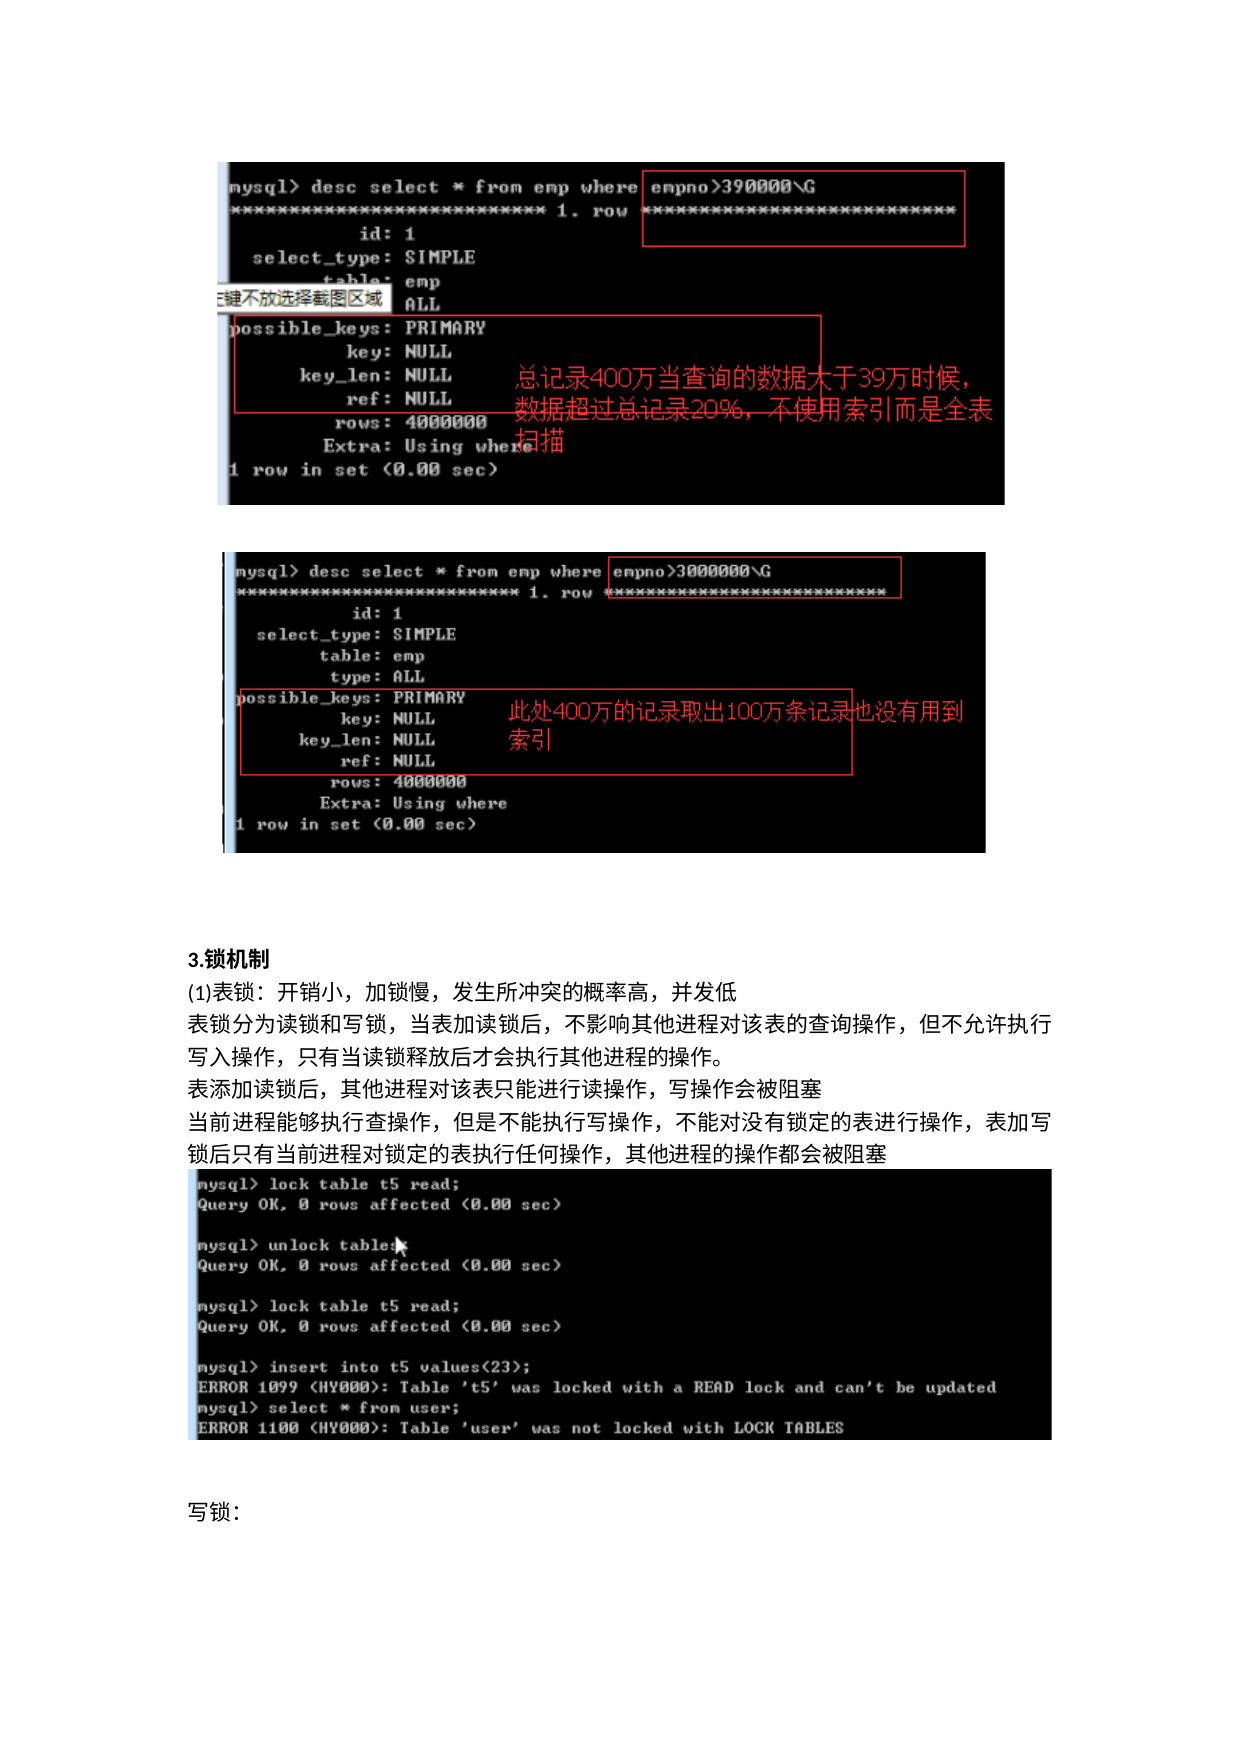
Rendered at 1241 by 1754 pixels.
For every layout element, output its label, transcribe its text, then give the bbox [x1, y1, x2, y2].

list 表添加读锁后，其他进程对该表只能进行读操作，写操作会被阻塞 [187, 1072, 1053, 1104]
picture [217, 162, 1005, 505]
list 锁机制 [187, 942, 1053, 974]
list 表锁分为读锁和写锁，当表加读锁后，不影响其他进程对该表的查询操作，但不允许执行写入操作，只有当读锁释放后才会执行其他进程的操作。 [187, 1007, 1053, 1072]
list 表锁：开销小，加锁慢，发生所冲突的概率高，并发低 [187, 974, 1053, 1007]
list 当前进程能够执行查操作，但是不能执行写操作，不能对没有锁定的表进行操作，表加写锁后只有当前进程对锁定的表执行任何操作，其他进程的操作都会被阻塞 [187, 1104, 1053, 1169]
list 写锁： [187, 1494, 1053, 1527]
picture [222, 552, 986, 853]
picture [187, 1169, 1052, 1440]
